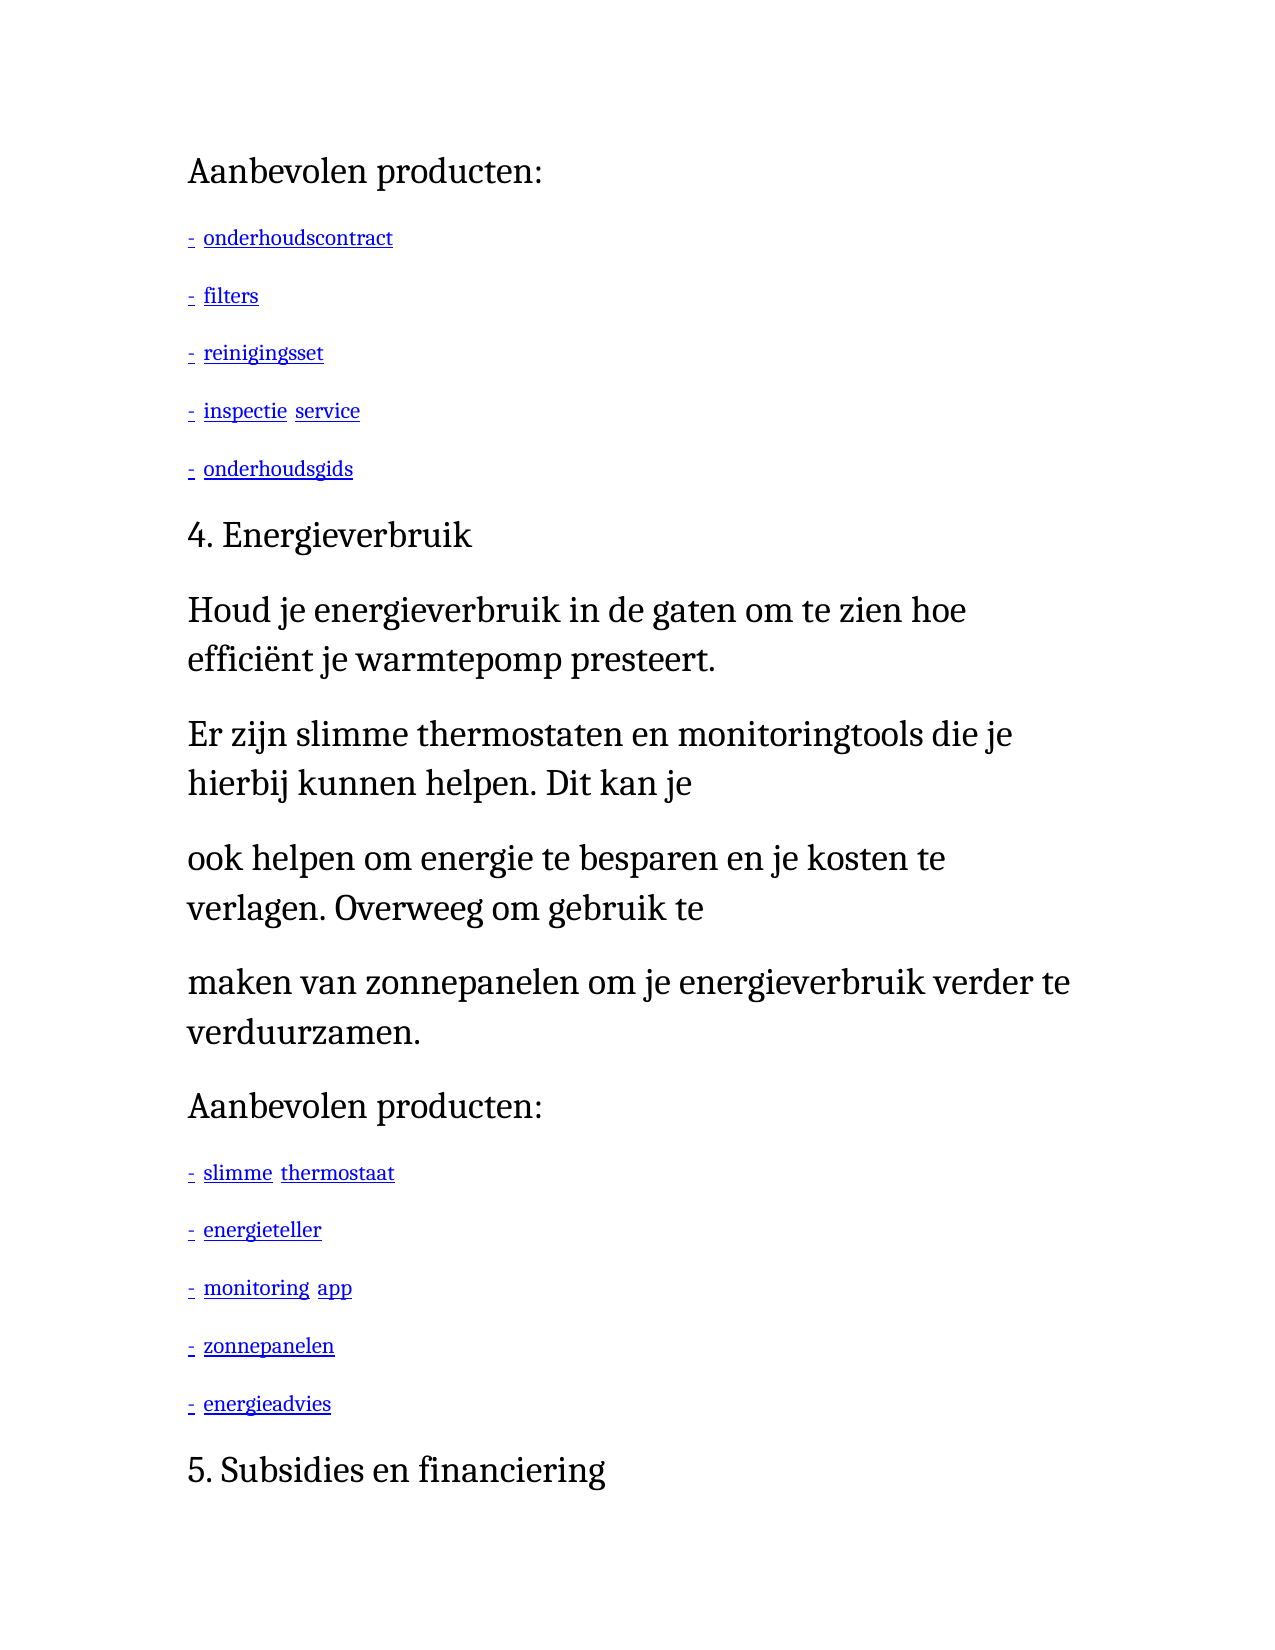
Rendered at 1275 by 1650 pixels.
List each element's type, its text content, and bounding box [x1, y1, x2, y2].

text - monitoring app [187, 1275, 1087, 1301]
text Er zijn slimme thermostaten en monitoringtools die je hierbij kunnen helpen. Dit kan je [187, 712, 1087, 805]
text Houd je energieverbruik in de gaten om te zien hoe efficiënt je warmtepomp presteert. [187, 588, 1087, 681]
text Aanbevolen producten: [187, 1085, 1087, 1128]
text - filters [187, 282, 1087, 309]
text - onderhoudsgids [187, 456, 1087, 482]
text - inspectie service [187, 398, 1087, 424]
text - slimme thermostaat [187, 1159, 1087, 1186]
text maken van zonnepanelen om je energieverbruik verder te verduurzamen. [187, 961, 1087, 1053]
text 4. Energieverbruik [187, 514, 1087, 557]
text - zonnepanelen [187, 1333, 1087, 1359]
text 5. Subsidies en financiering [187, 1448, 1087, 1492]
text - energieadvies [187, 1391, 1087, 1417]
text - reinigingsset [187, 340, 1087, 367]
text Aanbevolen producten: [187, 150, 1087, 193]
text ook helpen om energie te besparen en je kosten te verlagen. Overweeg om gebruik te [187, 837, 1087, 929]
text - onderhoudscontract [187, 224, 1087, 251]
text - energieteller [187, 1217, 1087, 1244]
